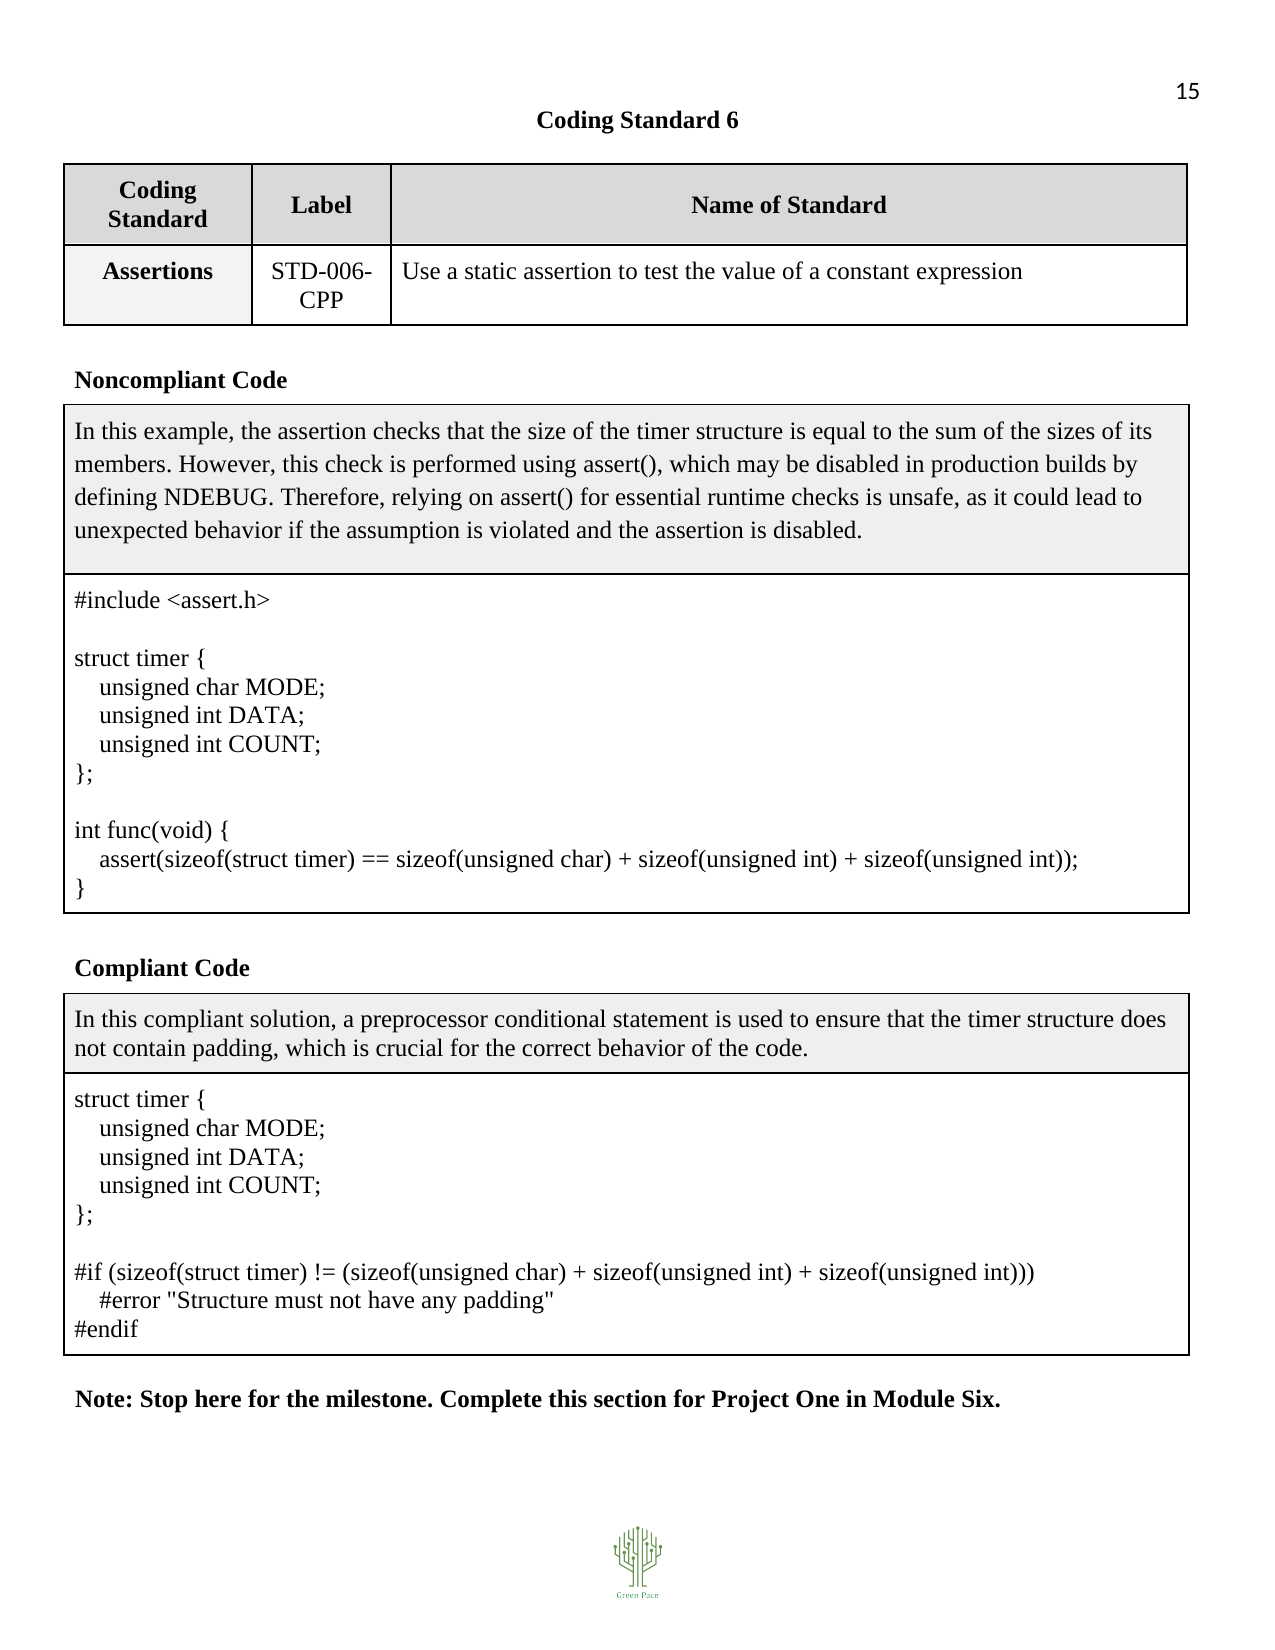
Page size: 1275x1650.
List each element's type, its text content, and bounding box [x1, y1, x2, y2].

table_header Label [253, 165, 390, 243]
text Note: Stop here for the milestone. Complete this section for Project One in Module Six. [75, 1384, 1200, 1413]
table_cell STD-006- CPP [253, 246, 390, 324]
table_cell struct timer { unsigned char MODE; unsigned int DATA; unsigned int COUNT; }; #if (sizeof(struct timer) != (sizeof(unsigned char) + sizeof(unsigned int) + sizeof(unsigned int))) #error "Structure must not have any padding" #endif [65, 1074, 1188, 1353]
table_cell In this example, the assertion checks that the size of the timer structure is equal to the sum of the sizes of its members. However, this check is performed using assert(), which may be disabled in production builds by defining NDEBUG. Therefore, relying on assert() for essential runtime checks is unsafe, as it could lead to unexpected behavior if the assumption is violated and the assertion is disabled. [65, 405, 1188, 573]
table_header Coding Standard [65, 165, 251, 243]
picture [605, 1521, 670, 1606]
table_cell #include <assert.h> struct timer { unsigned char MODE; unsigned int DATA; unsigned int COUNT; }; int func(void) { assert(sizeof(struct timer) == sizeof(unsigned char) + sizeof(unsigned int) + sizeof(unsigned int)); } [65, 575, 1188, 912]
subtitle Coding Standard 6 [75, 106, 1200, 134]
table_cell Assertions [65, 246, 251, 324]
table_cell In this compliant solution, a preprocessor conditional statement is used to ensure that the timer structure does not contain padding, which is crucial for the correct behavior of the code. [65, 994, 1188, 1072]
table_header Noncompliant Code [64, 355, 1189, 404]
table_header Compliant Code [64, 943, 1189, 992]
table_header Name of Standard [392, 165, 1186, 243]
table_cell Use a static assertion to test the value of a constant expression [392, 246, 1186, 324]
